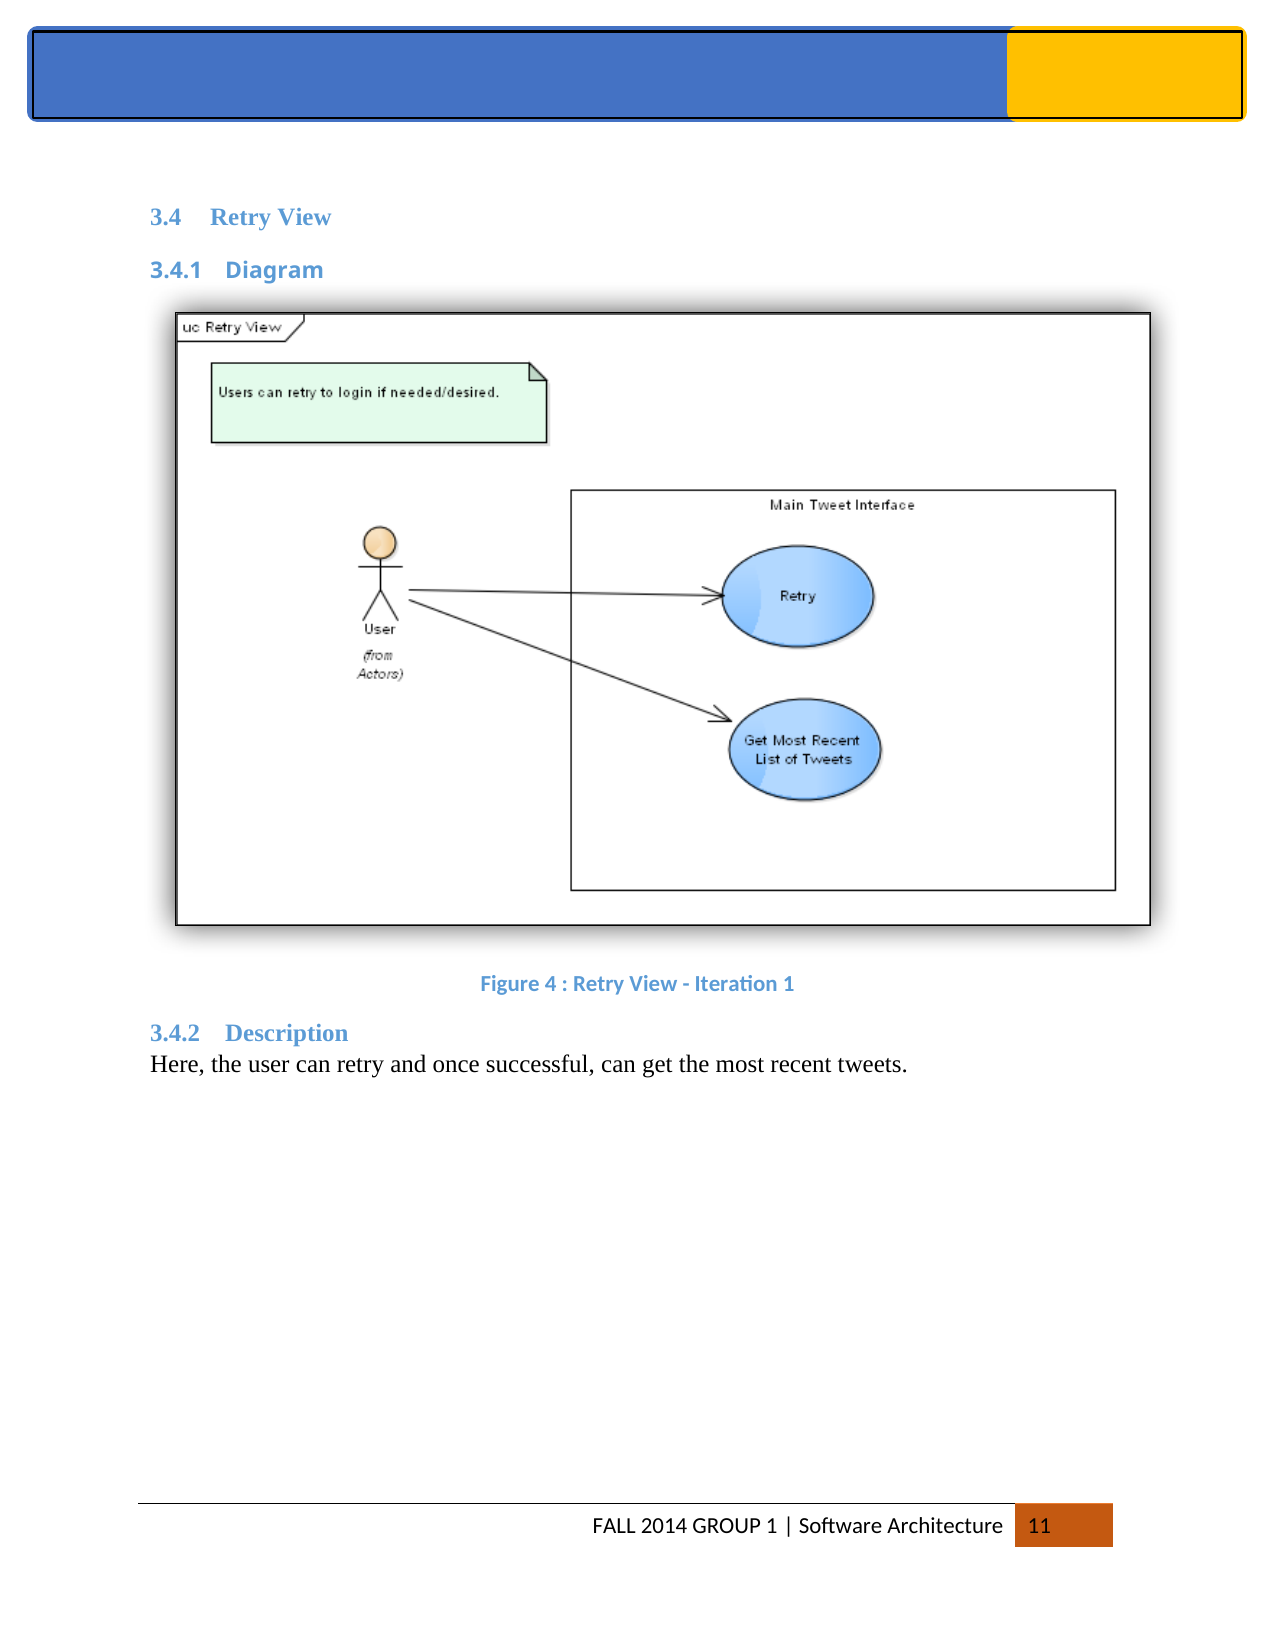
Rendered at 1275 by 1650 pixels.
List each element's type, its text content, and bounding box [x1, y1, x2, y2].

subtitle Description [150, 1018, 1125, 1047]
picture [176, 313, 1150, 925]
text Figure 4 : Retry View - Iteration 1 [150, 969, 1125, 997]
subtitle Retry View [150, 202, 1125, 231]
subtitle Diagram [150, 254, 1125, 285]
text Here, the user can retry and once successful, can get the most recent tweets. [150, 1049, 1125, 1078]
